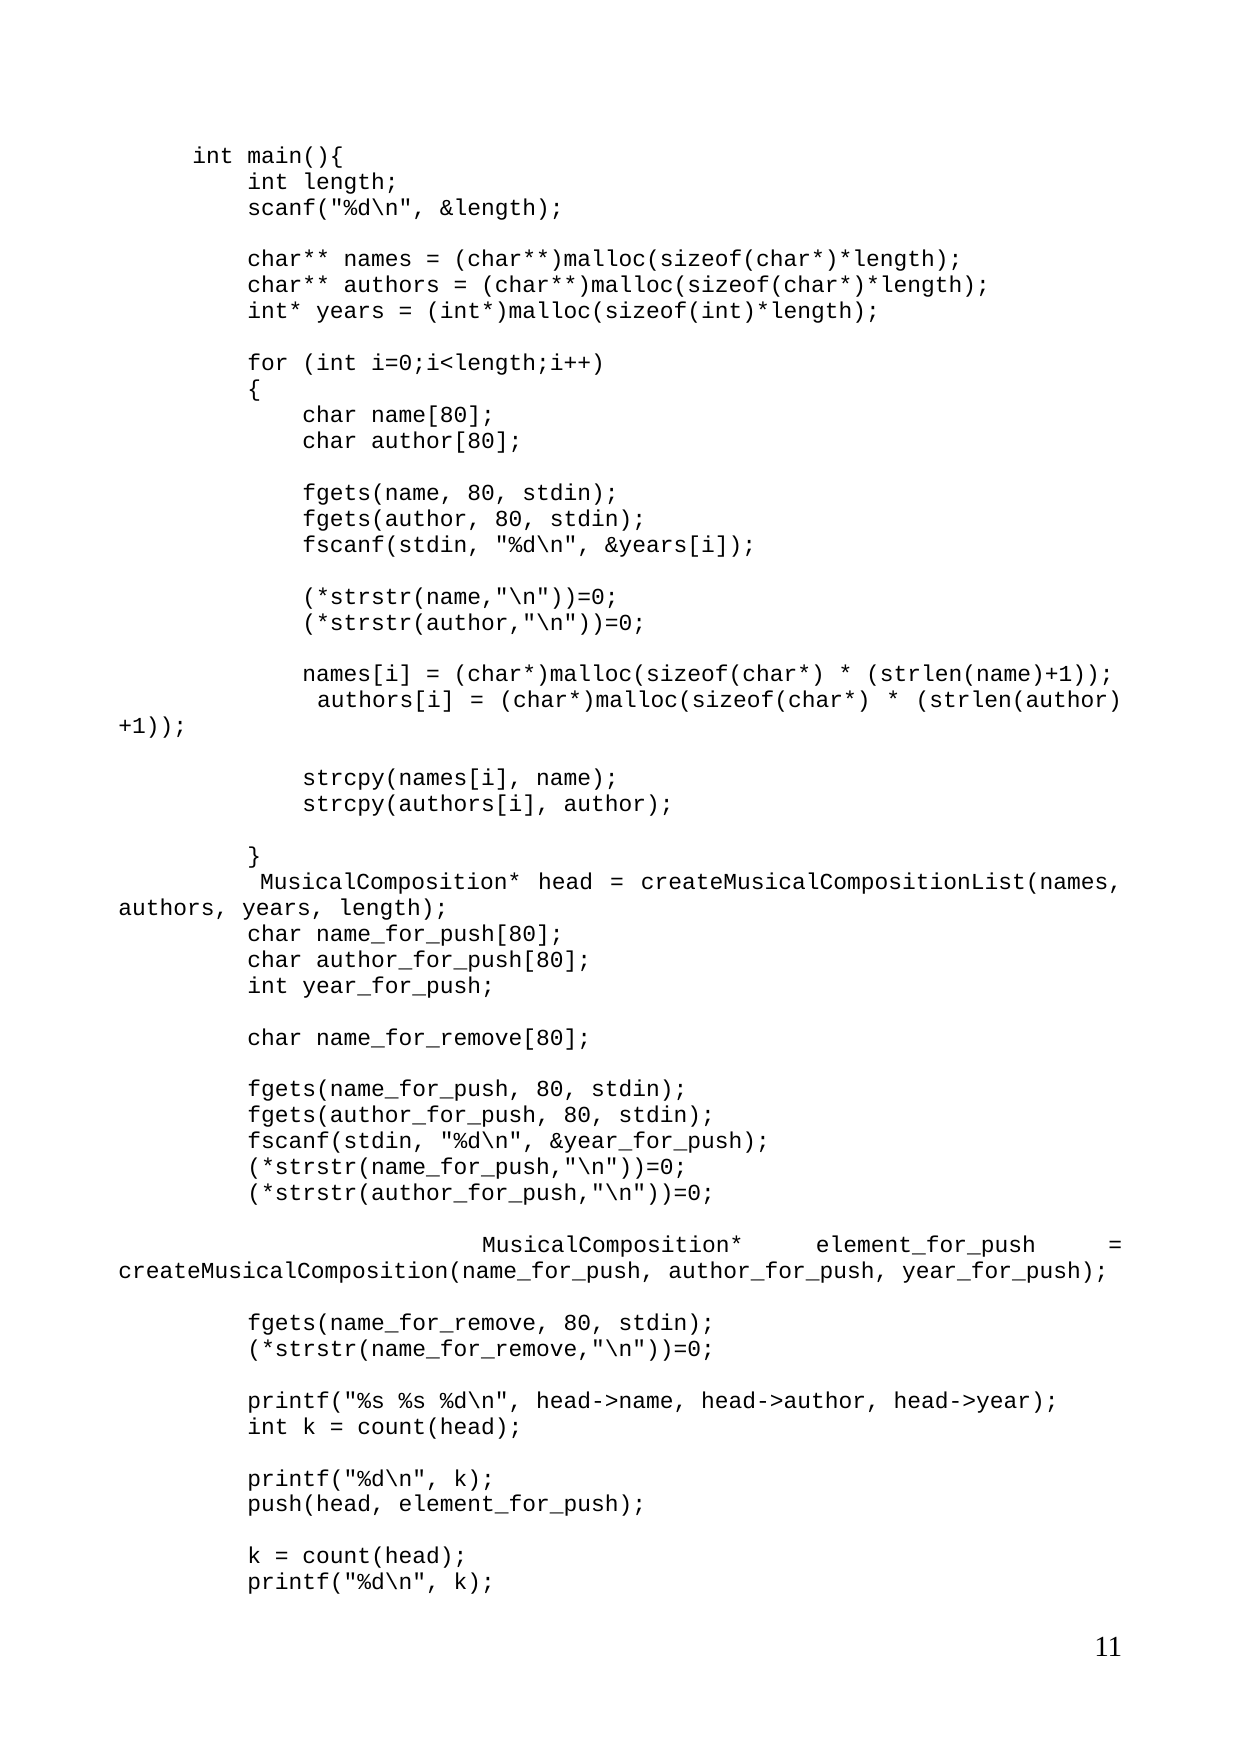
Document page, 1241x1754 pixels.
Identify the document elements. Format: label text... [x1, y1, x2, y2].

text int length; [118, 170, 1122, 196]
text char author[80]; [118, 429, 1122, 455]
text strcpy(authors[i], author); [118, 792, 1122, 818]
text push(head, element_for_push); [118, 1493, 1122, 1519]
text (*strstr(author,"\n"))=0; [118, 611, 1122, 637]
text } [118, 844, 1122, 870]
text fgets(author_for_push, 80, stdin); [118, 1104, 1122, 1130]
text MusicalComposition* element_for_push = createMusicalComposition(name_for_push, author_for_push, year_for_push); [118, 1233, 1122, 1285]
text names[i] = (char*)malloc(sizeof(char*) * (strlen(name)+1)); [118, 663, 1122, 689]
text char** names = (char**)malloc(sizeof(char*)*length); [118, 248, 1122, 274]
text for (int i=0;i<length;i++) [118, 352, 1122, 377]
text char author_for_push[80]; [118, 948, 1122, 974]
text int k = count(head); [118, 1415, 1122, 1441]
text char name_for_remove[80]; [118, 1026, 1122, 1052]
text char name[80]; [118, 403, 1122, 429]
text char** authors = (char**)malloc(sizeof(char*)*length); [118, 274, 1122, 300]
text authors[i] = (char*)malloc(sizeof(char*) * (strlen(author)+1)); [118, 689, 1122, 741]
text int* years = (int*)malloc(sizeof(int)*length); [118, 300, 1122, 326]
text MusicalComposition* head = createMusicalCompositionList(names, authors, years, length); [118, 870, 1122, 922]
text int year_for_push; [118, 974, 1122, 1000]
text printf("%d\n", k); [118, 1467, 1122, 1493]
text int main(){ [118, 144, 1122, 170]
text fgets(name, 80, stdin); [118, 481, 1122, 507]
text (*strstr(name,"\n"))=0; [118, 585, 1122, 611]
text scanf("%d\n", &length); [118, 196, 1122, 222]
text (*strstr(name_for_push,"\n"))=0; [118, 1156, 1122, 1182]
text char name_for_push[80]; [118, 922, 1122, 948]
text k = count(head); [118, 1545, 1122, 1571]
text printf("%d\n", k); [118, 1571, 1122, 1597]
text { [118, 377, 1122, 403]
text fgets(author, 80, stdin); [118, 507, 1122, 533]
text (*strstr(name_for_remove,"\n"))=0; [118, 1337, 1122, 1363]
text fgets(name_for_push, 80, stdin); [118, 1078, 1122, 1104]
text fscanf(stdin, "%d\n", &years[i]); [118, 533, 1122, 559]
text fscanf(stdin, "%d\n", &year_for_push); [118, 1130, 1122, 1156]
text printf("%s %s %d\n", head->name, head->author, head->year); [118, 1389, 1122, 1415]
text strcpy(names[i], name); [118, 767, 1122, 792]
text (*strstr(author_for_push,"\n"))=0; [118, 1182, 1122, 1207]
text fgets(name_for_remove, 80, stdin); [118, 1311, 1122, 1337]
